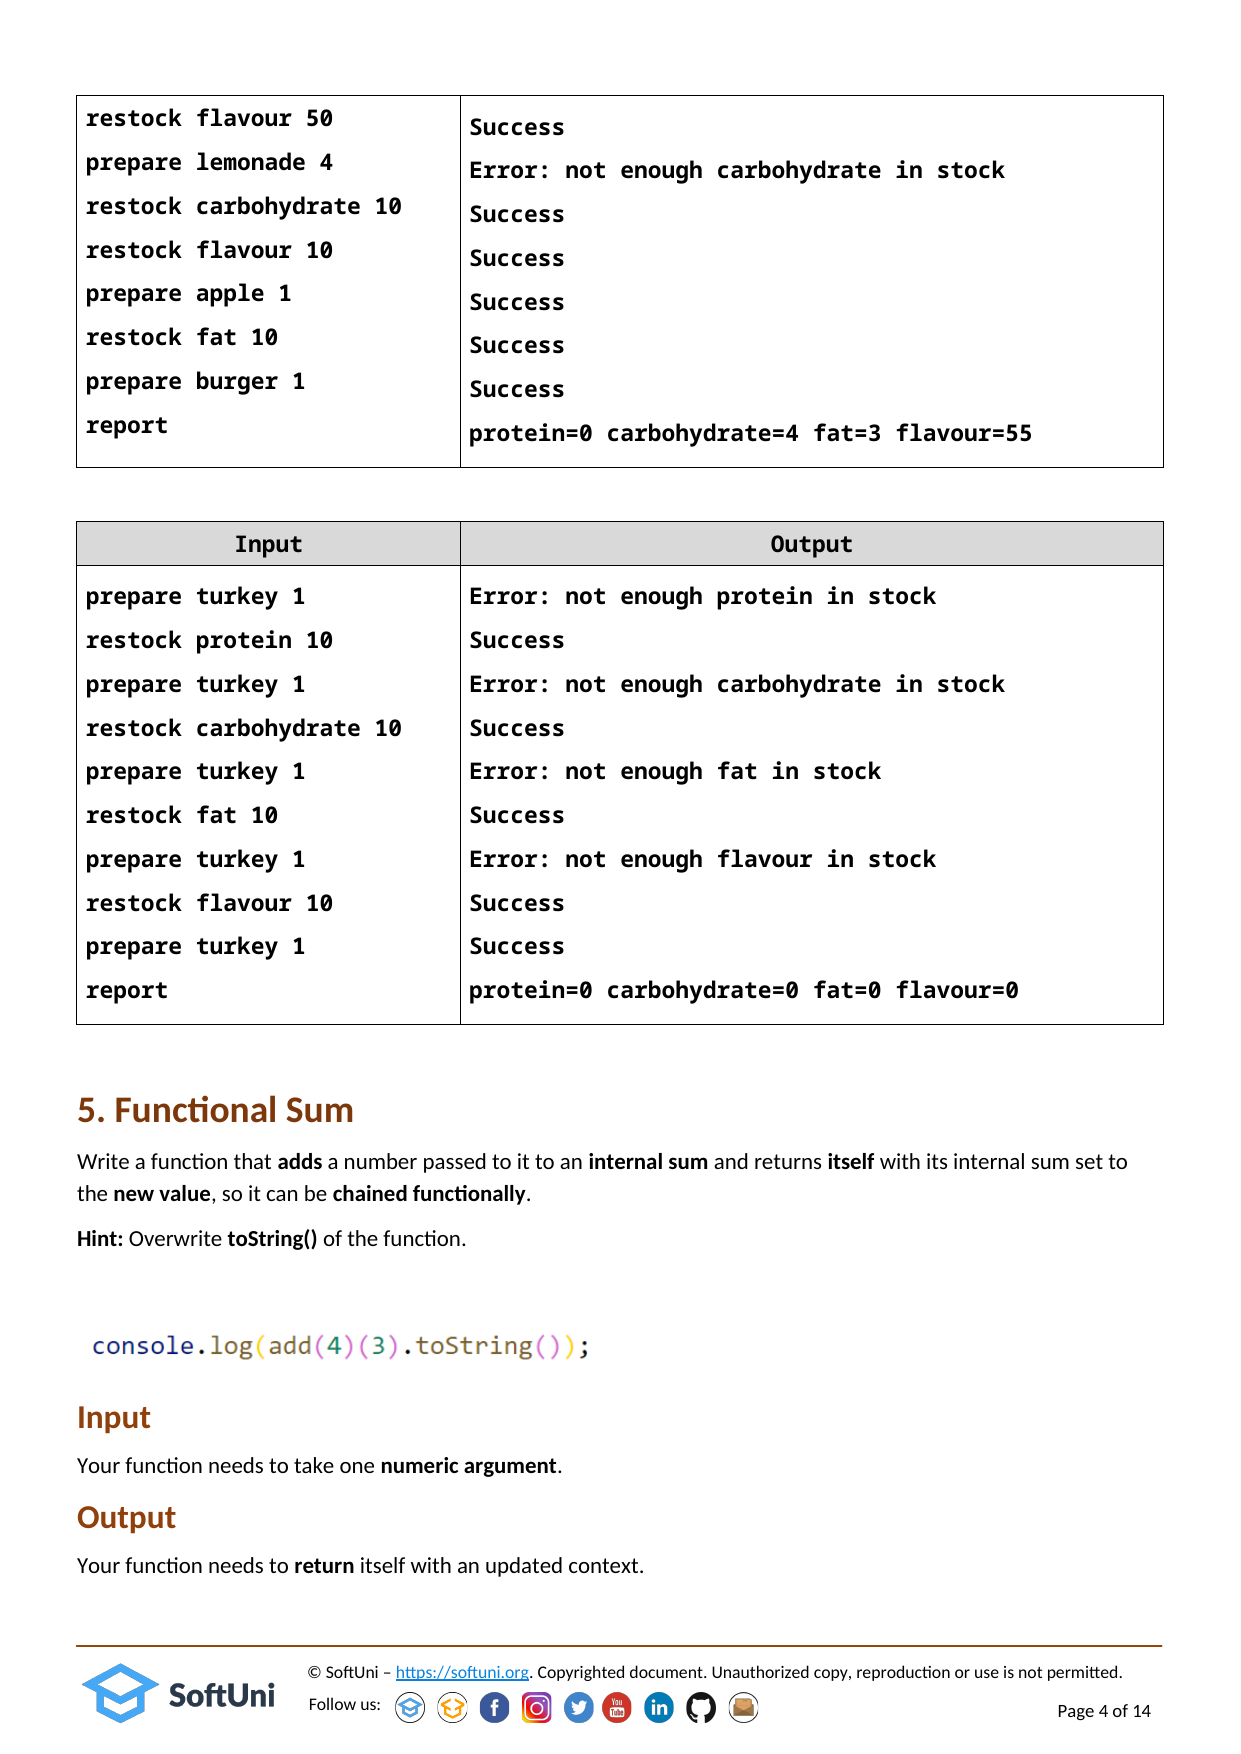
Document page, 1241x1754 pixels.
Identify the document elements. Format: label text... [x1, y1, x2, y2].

text Your function needs to take one numeric argument. [77, 1451, 1163, 1479]
picture [564, 1692, 594, 1723]
picture [644, 1714, 653, 1723]
picture [644, 1692, 653, 1701]
picture [437, 1692, 468, 1723]
picture [602, 1692, 632, 1723]
picture [665, 1692, 674, 1701]
picture [686, 1692, 716, 1723]
picture [76, 1313, 603, 1380]
picture [728, 1692, 759, 1723]
table_header Output [461, 522, 1163, 565]
picture [522, 1692, 552, 1723]
picture [75, 1658, 281, 1729]
table_header Input [77, 522, 460, 565]
subtitle Output [77, 1496, 1163, 1537]
table_cell Error: not enough protein in stock Success Error: not enough carbohydrate in stock Success Error: not enough fat in stock Success Error: not enough flavour in stock Success Success protein=0 carbohydrate=0 fat=0 flavour=0 [461, 566, 1163, 1024]
text Hint: Overwrite toString() of the function. [77, 1224, 1163, 1252]
picture [665, 1714, 674, 1723]
picture [479, 1692, 510, 1723]
table_cell prepare turkey 1 restock protein 10 prepare turkey 1 restock carbohydrate 10 prepare turkey 1 restock fat 10 prepare turkey 1 restock flavour 10 prepare turkey 1 report [77, 566, 460, 1024]
subtitle Input [77, 1396, 1163, 1437]
picture [395, 1692, 425, 1723]
table_cell restock flavour 50 prepare lemonade 4 restock carbohydrate 10 restock flavour 10 prepare apple 1 restock fat 10 prepare burger 1 report [77, 96, 460, 467]
text Your function needs to return itself with an updated context. [77, 1551, 1163, 1579]
subtitle Functional Sum [77, 1086, 1163, 1132]
table_cell Success Error: not enough carbohydrate in stock Success Success Success Success Success protein=0 carbohydrate=4 fat=3 flavour=55 [461, 96, 1163, 467]
picture [658, 1705, 667, 1714]
text Write a function that adds a number passed to it to an internal sum and returns itself with its internal sum set to the new value, so it can be chained functionally. [77, 1147, 1163, 1207]
